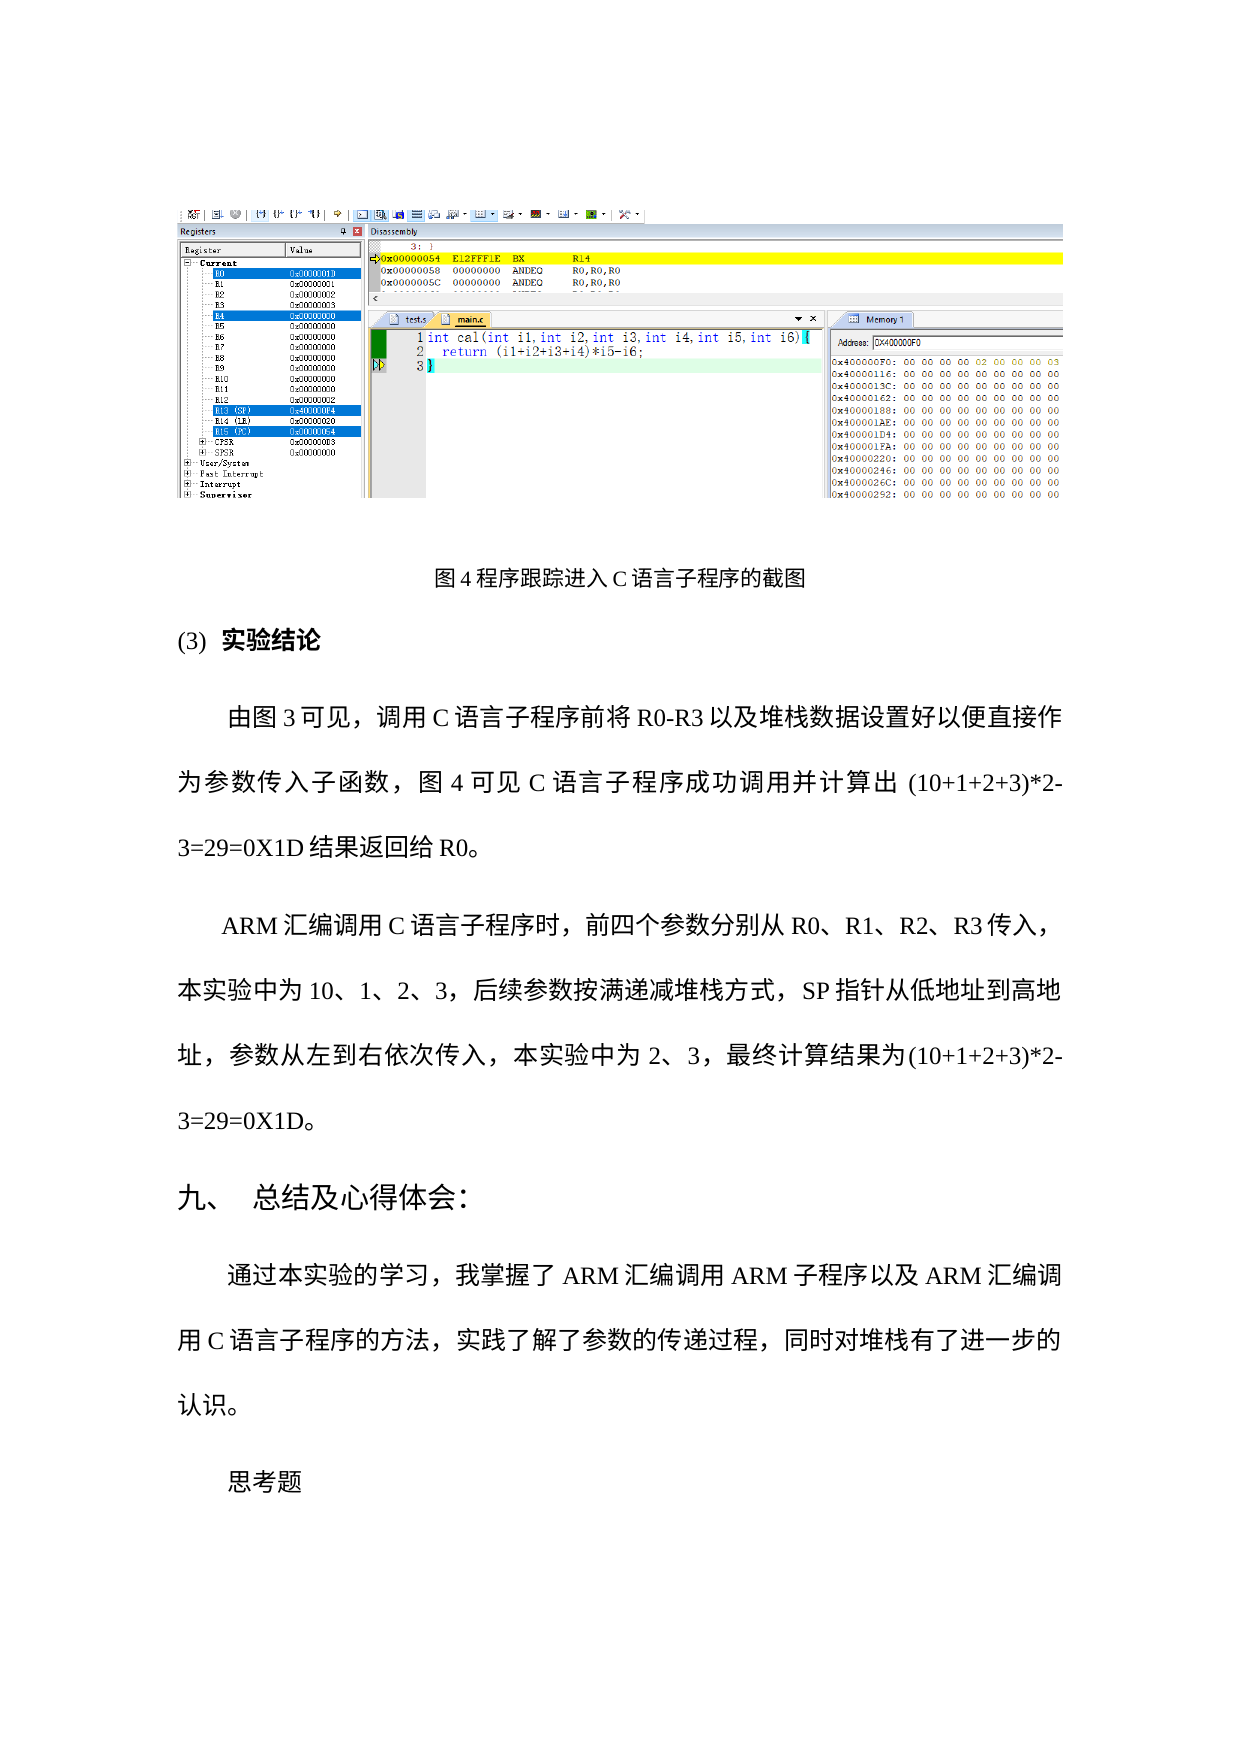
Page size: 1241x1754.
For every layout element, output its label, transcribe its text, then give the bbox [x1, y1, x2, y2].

text 思考题 [177, 1448, 1063, 1513]
text 由图3可见，调用C语言子程序前将R0-R3以及堆栈数据设置好以便直接作为参数传入子函数，图4可见C语言子程序成功调用并计算出 (10+1+2+3)*2-3=29=0X1D结果返回给R0。 [177, 683, 1063, 878]
text ARM汇编调用C语言子程序时，前四个参数分别从R0、R1、R2、R3传入，本实验中为10、1、2、3，后续参数按满递减堆栈方式，SP指针从低地址到高地址，参数从左到右依次传入，本实验中为2、3，最终计算结果为(10+1+2+3)*2-3=29=0X1D。 [177, 891, 1063, 1151]
picture [177, 210, 1063, 498]
text 图4 程序跟踪进入C语言子程序的截图 [177, 561, 1063, 593]
list 实验结论 [177, 606, 1063, 671]
list 总结及心得体会： [177, 1163, 1063, 1228]
text 通过本实验的学习，我掌握了ARM汇编调用ARM子程序以及ARM汇编调用C语言子程序的方法，实践了解了参数的传递过程，同时对堆栈有了进一步的认识。 [177, 1241, 1063, 1436]
